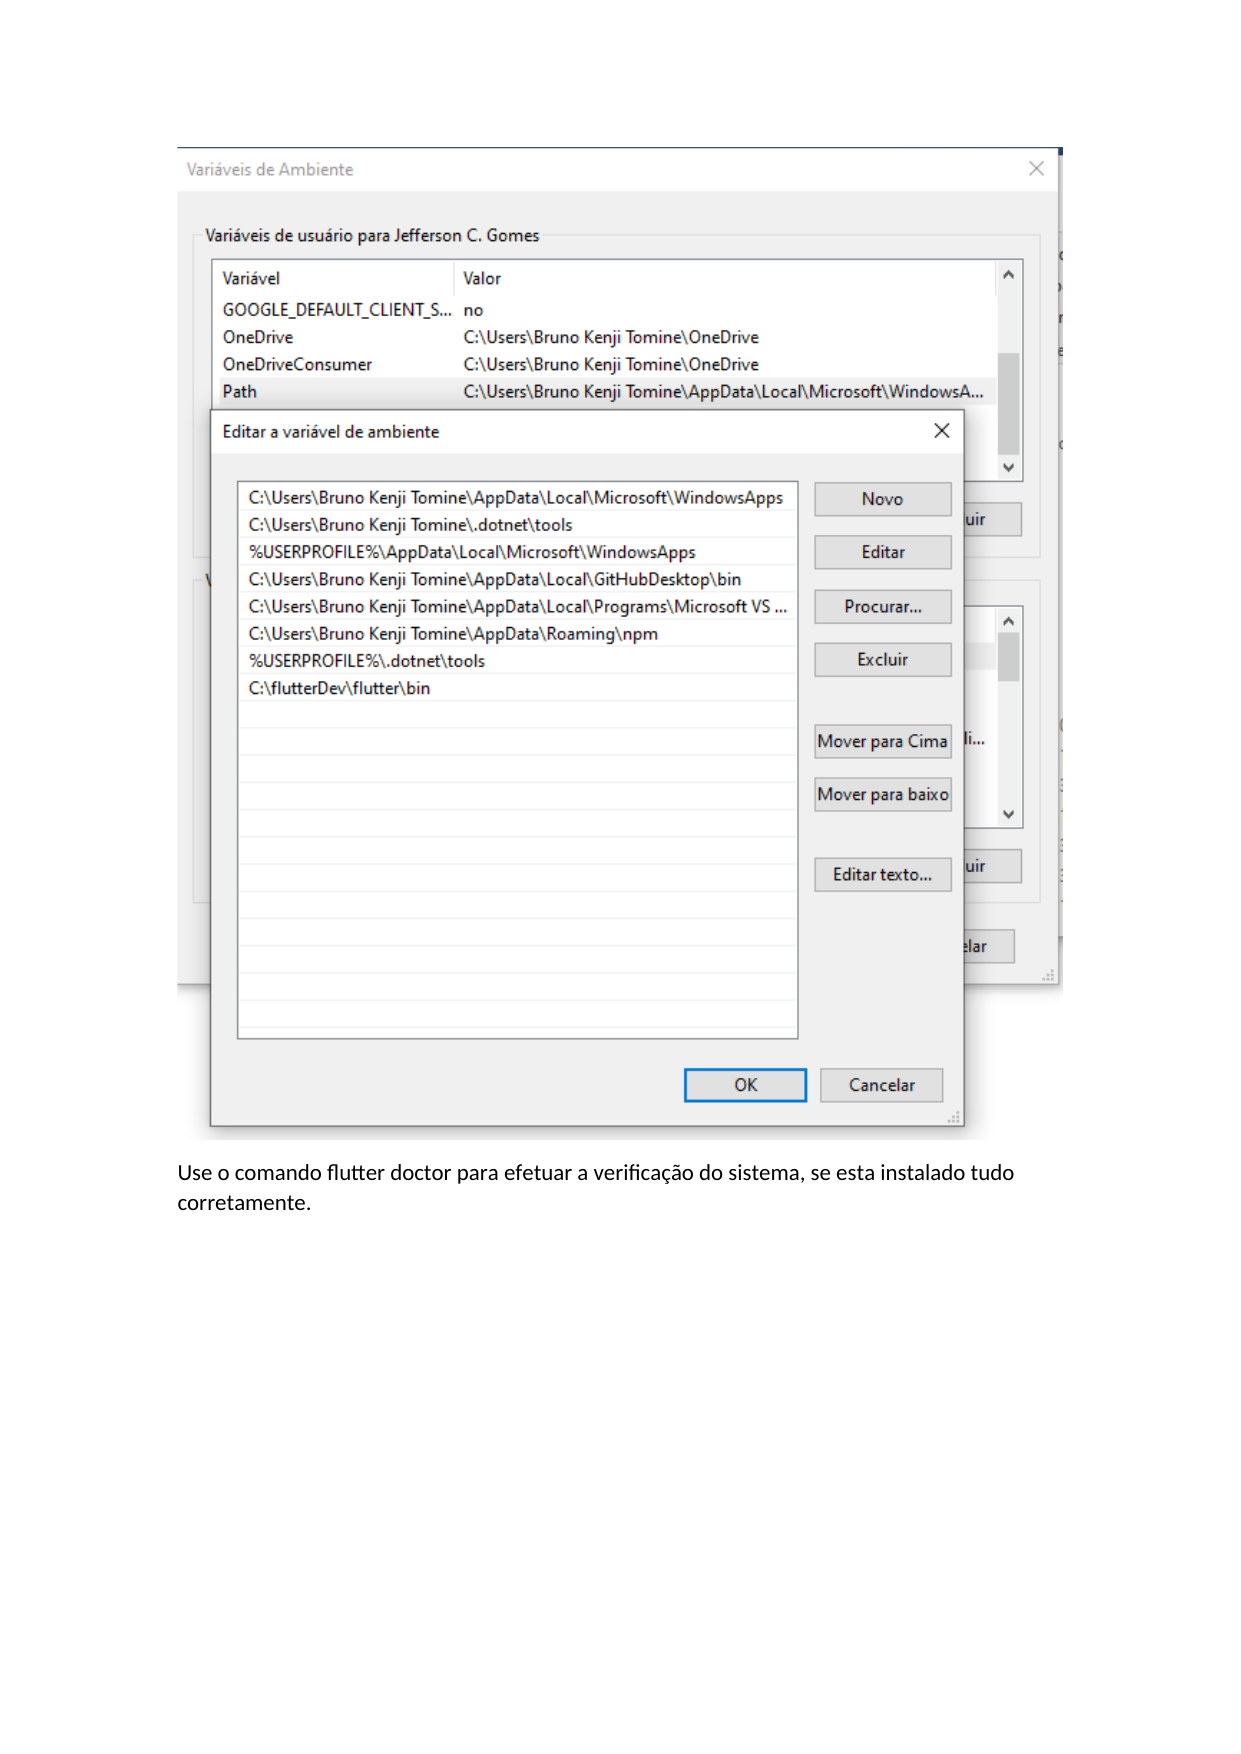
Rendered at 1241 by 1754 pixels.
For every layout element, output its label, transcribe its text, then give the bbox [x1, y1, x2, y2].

picture [177, 147, 1063, 1140]
text Use o comando flutter doctor para efetuar a verificação do sistema, se esta instalado tudo corretamente. [177, 1158, 1063, 1216]
